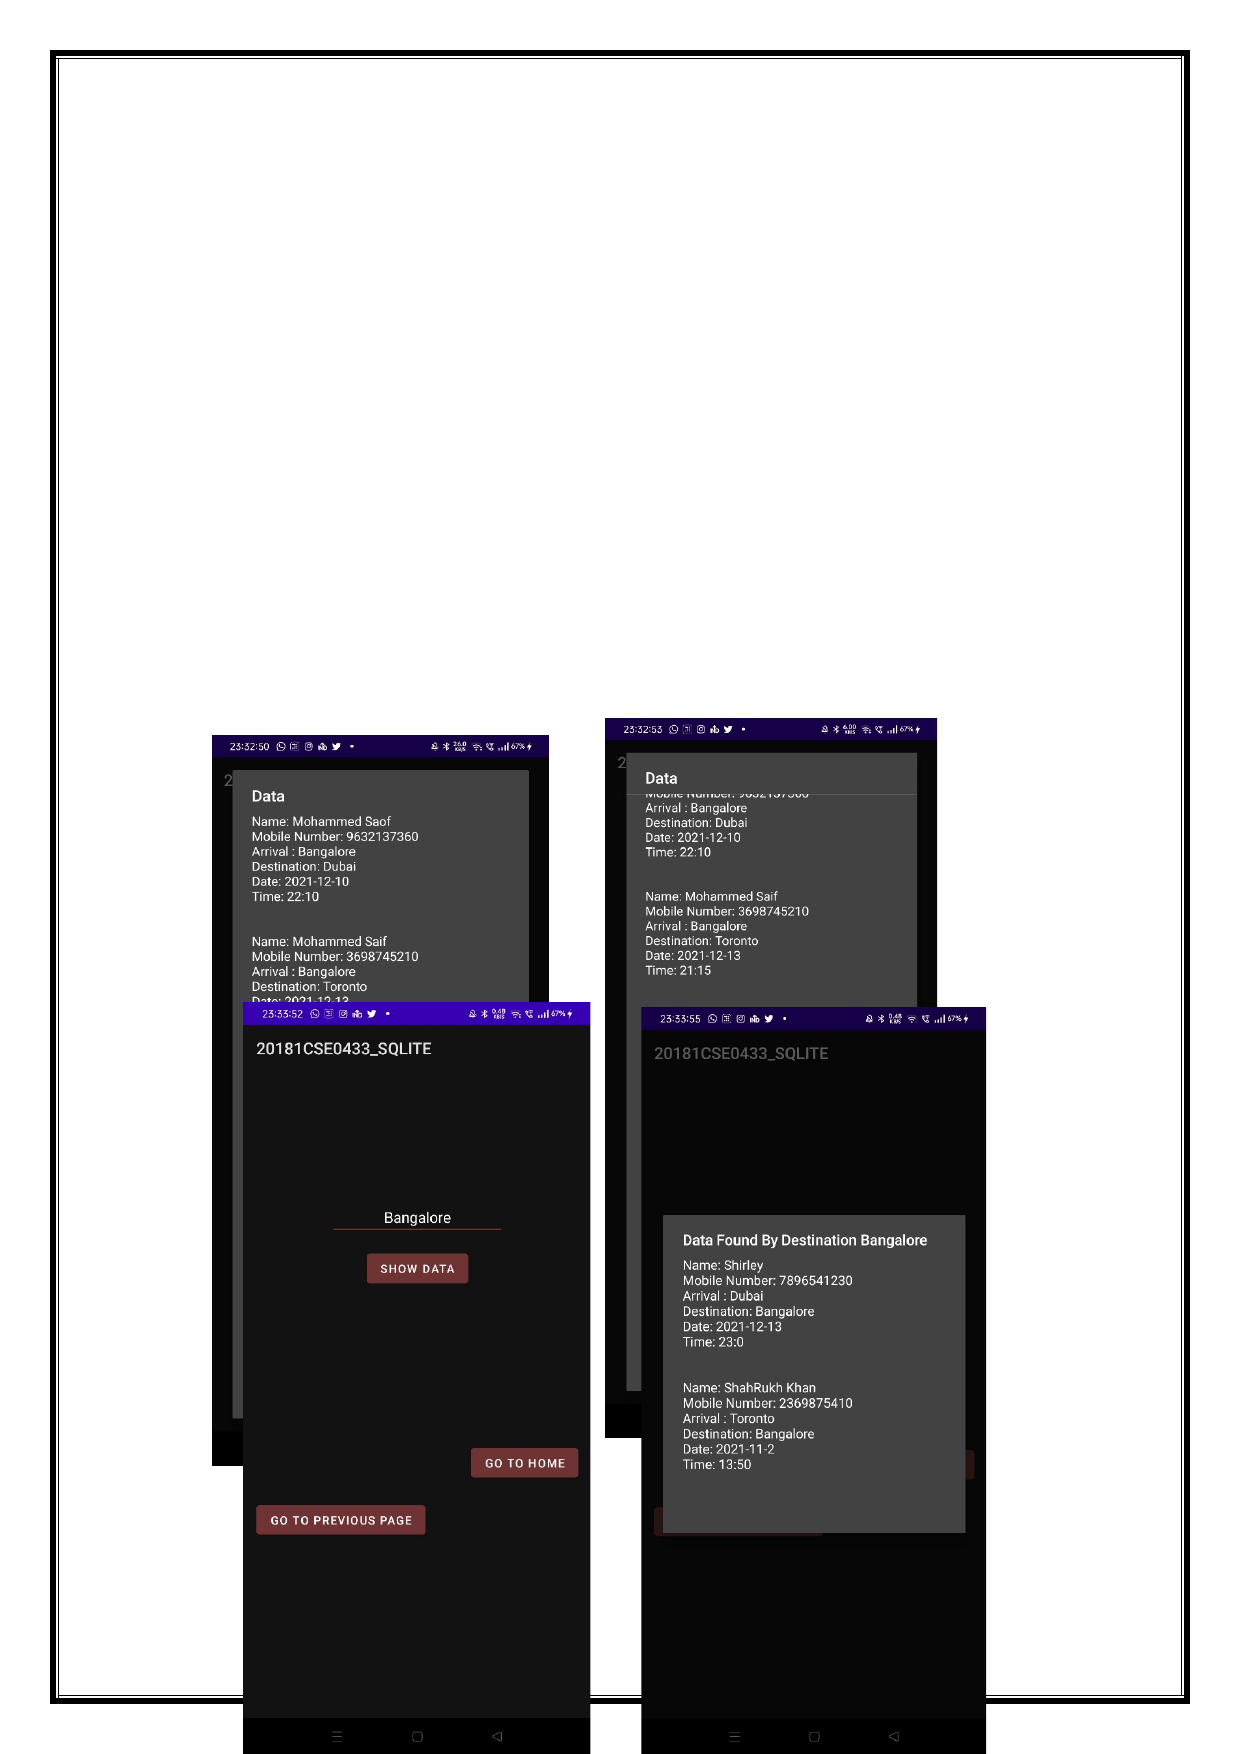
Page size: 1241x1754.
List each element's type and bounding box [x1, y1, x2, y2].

picture [605, 718, 987, 1754]
picture [212, 735, 591, 1754]
